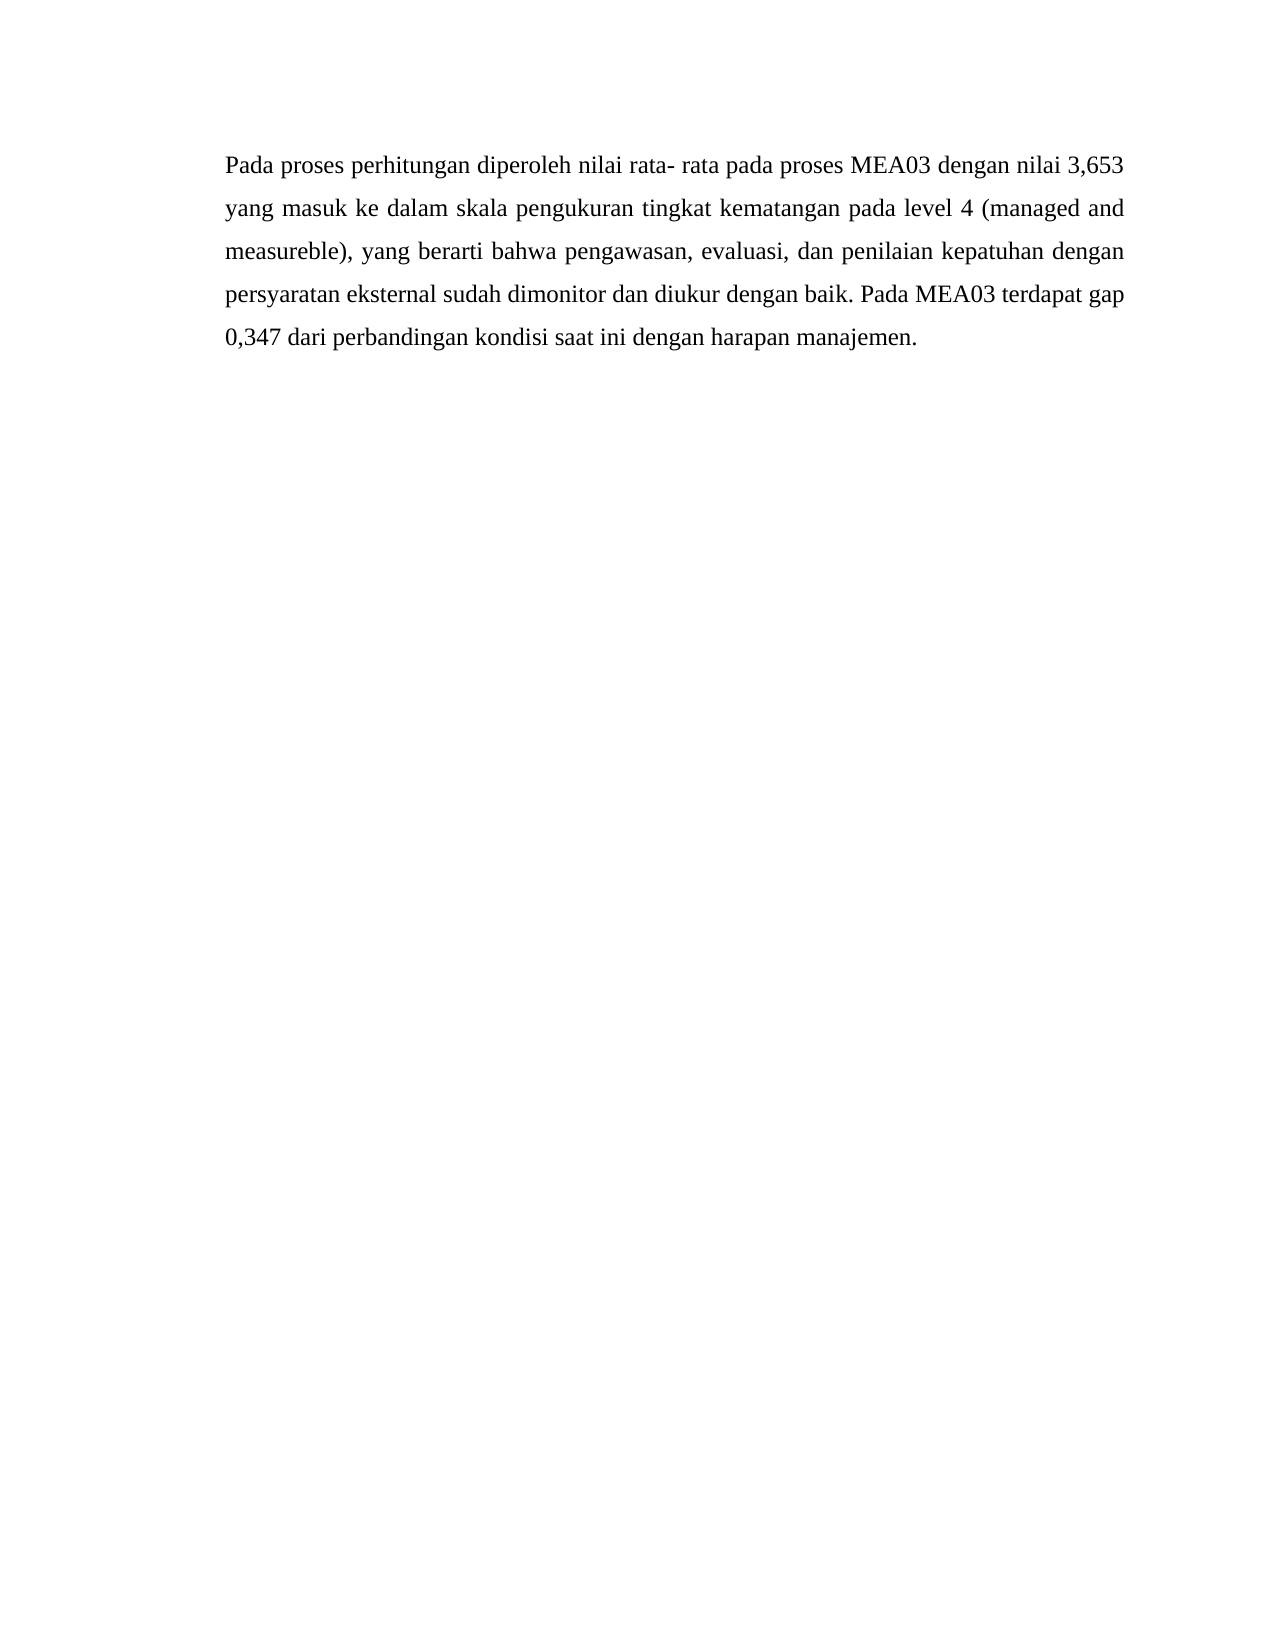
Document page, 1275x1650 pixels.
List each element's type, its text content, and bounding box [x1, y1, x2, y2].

list Pada proses perhitungan diperoleh nilai rata- rata pada proses MEA03 dengan nilai 3,653 yang masuk ke dalam skala pengukuran tingkat kematangan pada level 4 (managed and measureble), yang berarti bahwa pengawasan, evaluasi, dan penilaian kepatuhan dengan persyaratan eksternal sudah dimonitor dan diukur dengan baik. Pada MEA03 terdapat gap 0,347 dari perbandingan kondisi saat ini dengan harapan manajemen. [225, 150, 1125, 351]
